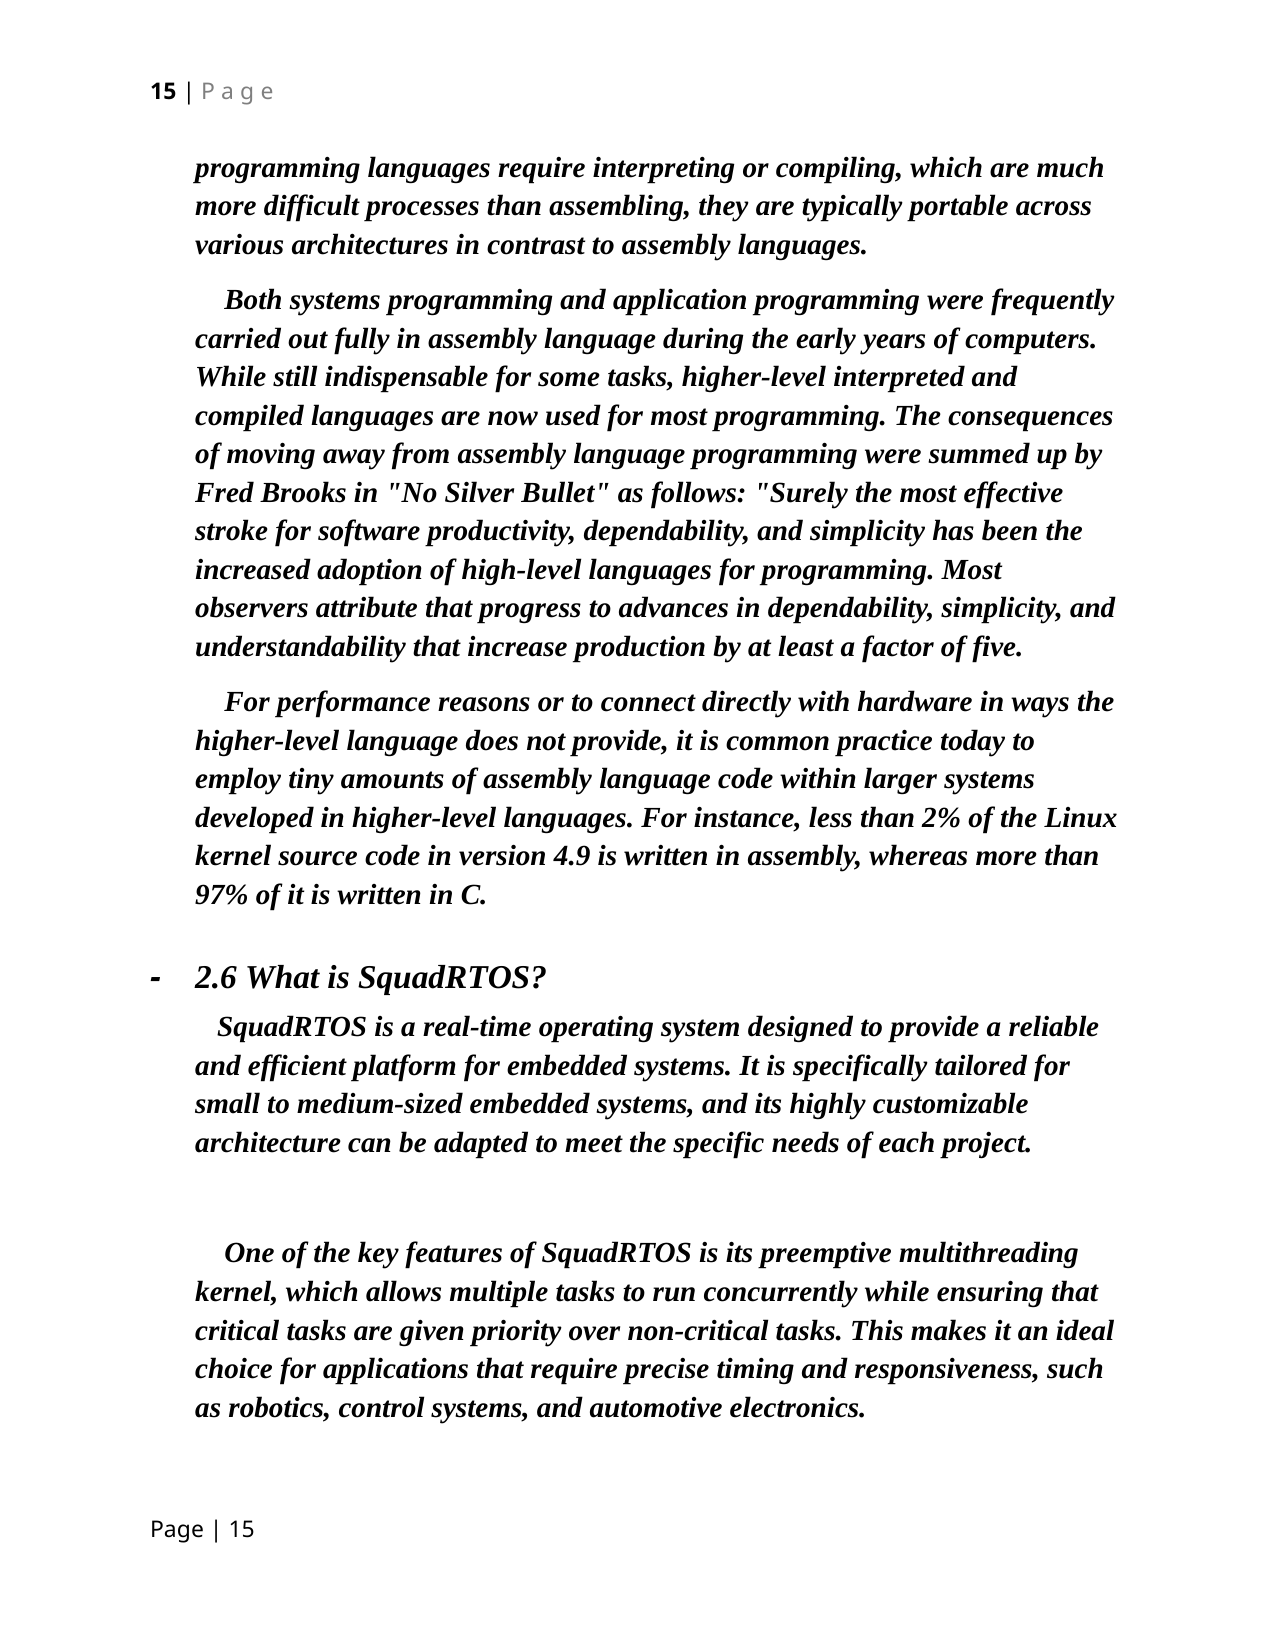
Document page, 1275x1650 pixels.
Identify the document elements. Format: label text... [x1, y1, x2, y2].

subtitle 2.6 What is SquadRTOS? [150, 953, 1125, 998]
text For performance reasons or to connect directly with hardware in ways the higher-level language does not provide, it is common practice today to employ tiny amounts of assembly language code within larger systems developed in higher-level languages. For instance, less than 2% of the Linux kernel source code in version 4.9 is written in assembly, whereas more than 97% of it is written in C. [195, 684, 1125, 911]
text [195, 150, 1125, 261]
text SquadRTOS is a real-time operating system designed to provide a reliable and efficient platform for embedded systems. It is specifically tailored for small to medium-sized embedded systems, and its highly customizable architecture can be adapted to meet the specific needs of each project. [195, 1009, 1125, 1159]
text Both systems programming and application programming were frequently carried out fully in assembly language during the early years of computers. While still indispensable for some tasks, higher-level interpreted and compiled languages are now used for most programming. The consequences of moving away from assembly language programming were summed up by Fred Brooks in "No Silver Bullet" as follows: "Surely the most effective stroke for software productivity, dependability, and simplicity has been the increased adoption of high-level languages for programming. Most observers attribute that progress to advances in dependability, simplicity, and understandability that increase production by at least a factor of five. [195, 282, 1125, 663]
text One of the key features of SquadRTOS is its preemptive multithreading kernel, which allows multiple tasks to run concurrently while ensuring that critical tasks are given priority over non-critical tasks. This makes it an ideal choice for applications that require precise timing and responsiveness, such as robotics, control systems, and automotive electronics. [195, 1236, 1125, 1423]
